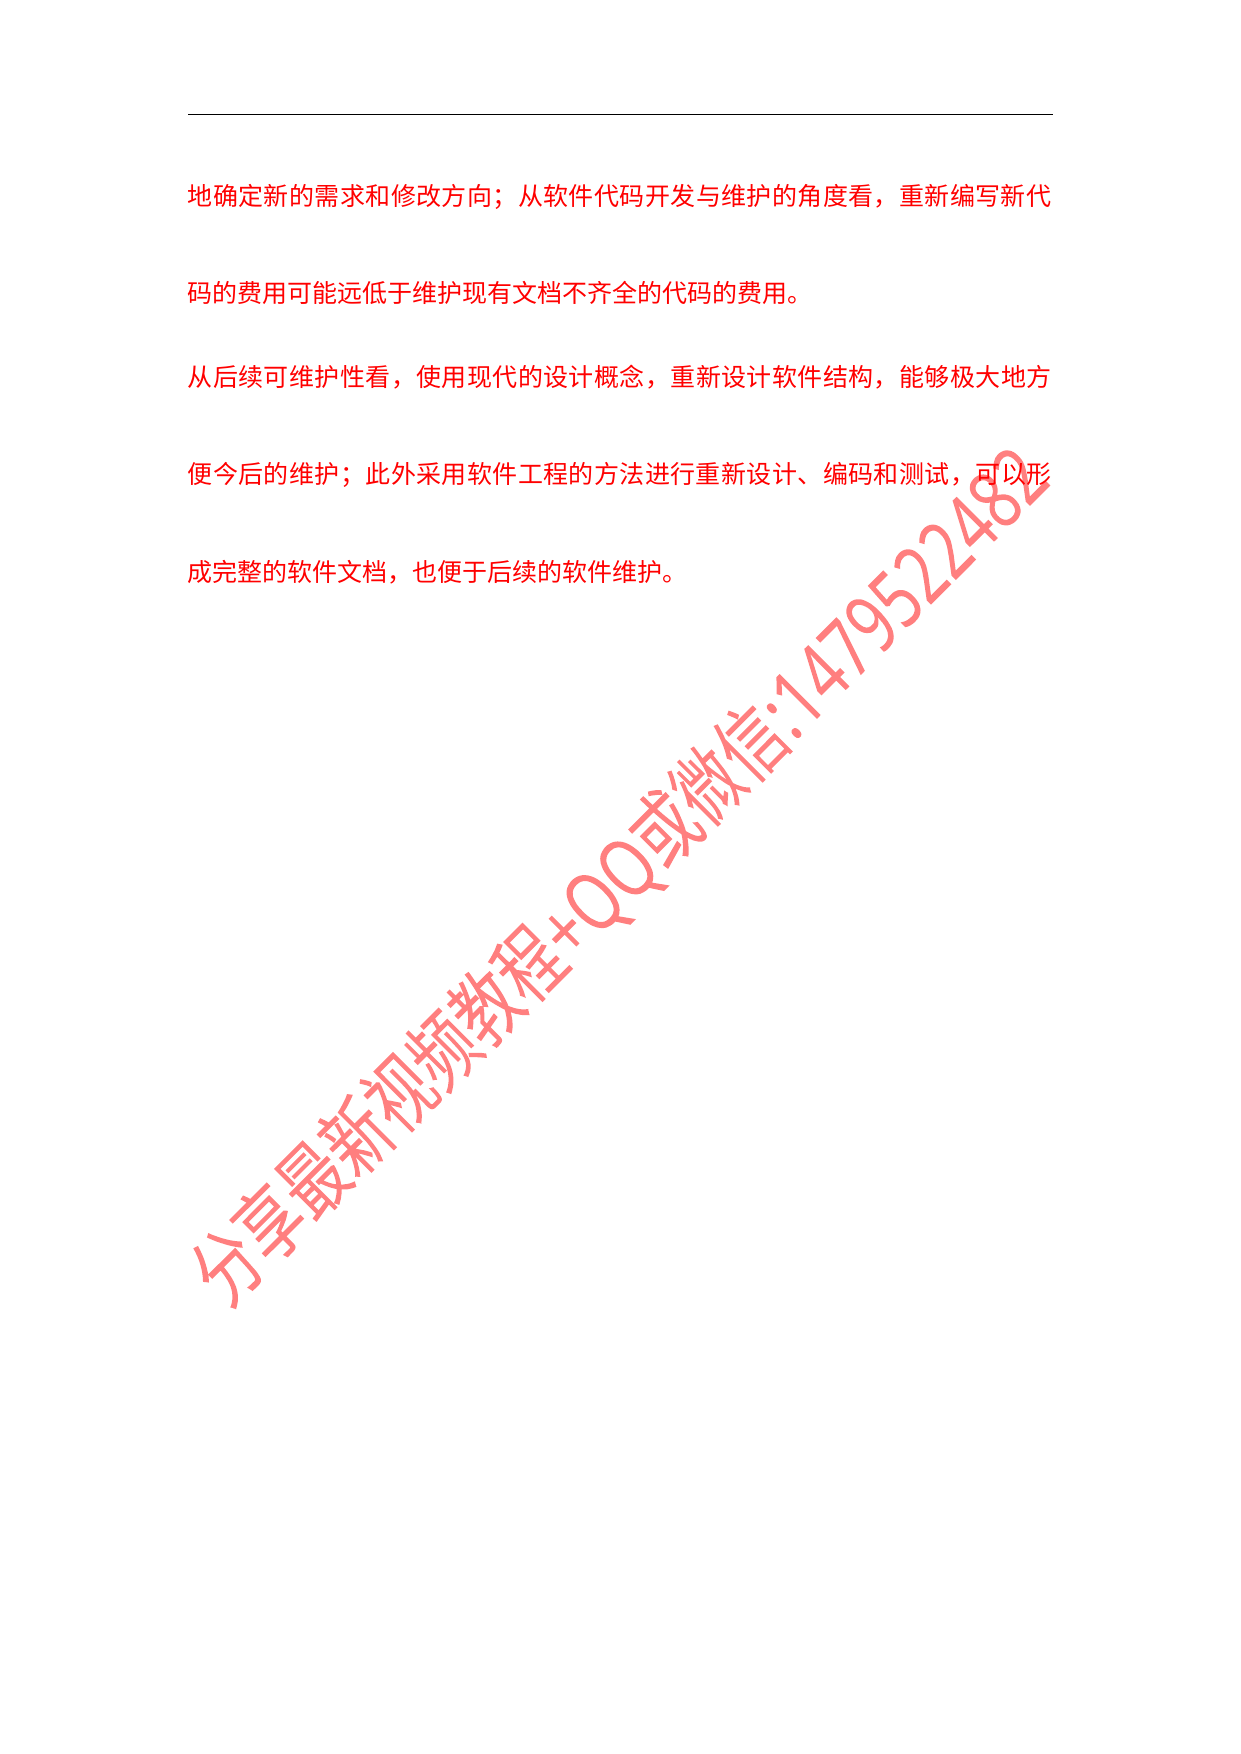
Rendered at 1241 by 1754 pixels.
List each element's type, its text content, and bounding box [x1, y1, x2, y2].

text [187, 162, 1053, 324]
text 从后续可维护性看，使用现代的设计概念，重新设计软件结构，能够极大地方便今后的维护；此外采用软件工程的方法进行重新设计、编码和测试，可以形成完整的软件文档，也便于后续的软件维护。 [187, 343, 1053, 603]
